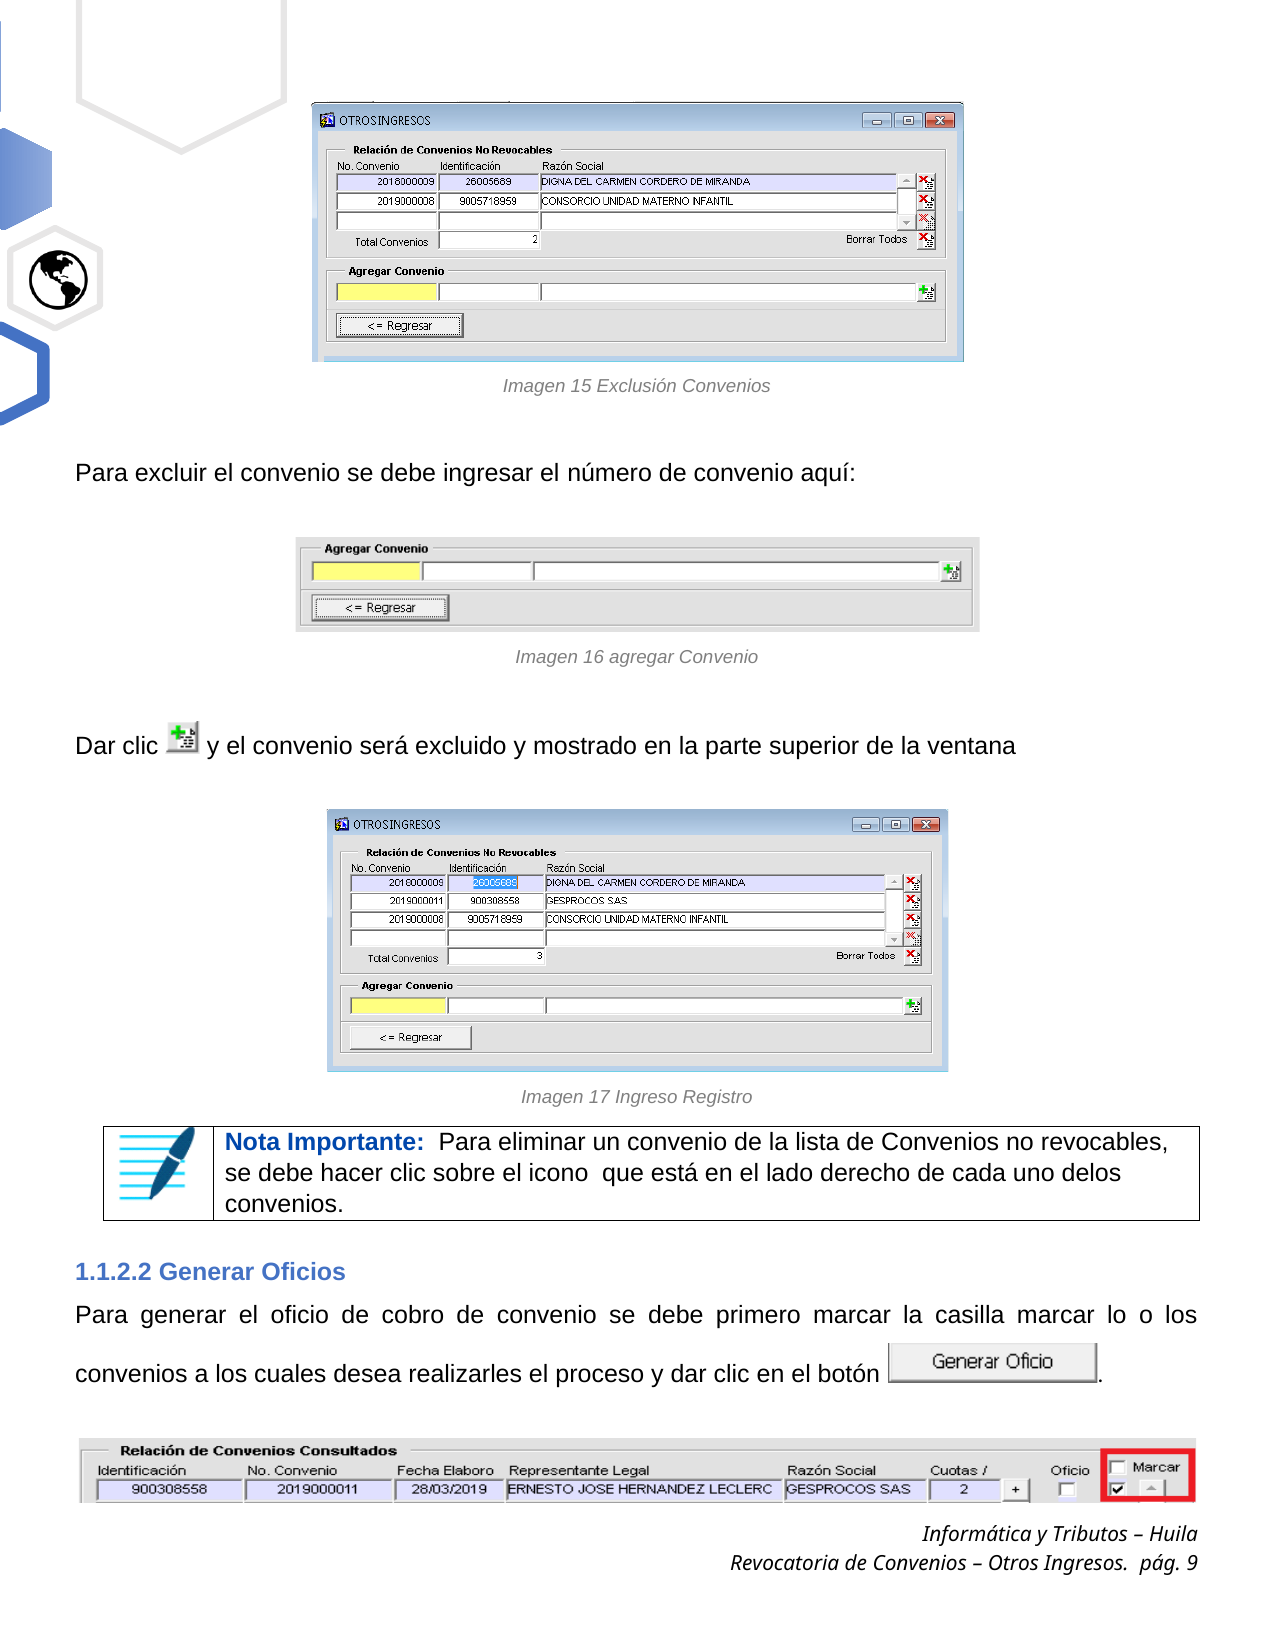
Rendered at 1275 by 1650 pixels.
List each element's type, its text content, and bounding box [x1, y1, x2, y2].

text Imagen 16 agregar Convenio [75, 645, 1200, 667]
text Para excluir el convenio se debe ingresar el número de convenio aquí: [75, 458, 1200, 487]
picture [311, 101, 964, 362]
picture [326, 809, 949, 1072]
picture [295, 537, 980, 632]
picture [888, 1343, 1098, 1383]
picture [115, 1127, 197, 1205]
text Dar clic y el convenio será excluido y mostrado en la parte superior de la ventana [75, 721, 1200, 759]
picture [21, 242, 95, 317]
picture [78, 1438, 1197, 1503]
text Para generar el oficio de cobro de convenio se debe primero marcar la casilla marcar lo o los convenios a los cuales desea realizarles el proceso y dar clic en el botón . [75, 1300, 1200, 1388]
subtitle 1.1.2.2 Generar Oficios [75, 1257, 1200, 1286]
table_header [104, 1127, 213, 1220]
text Imagen 17 Ingreso Registro [75, 1086, 1200, 1108]
table_header Nota Importante: Para eliminar un convenio de la lista de Convenios no revocables, se debe hacer clic sobre el icono que está en el lado derecho de cada uno delos convenios. [214, 1127, 1199, 1220]
picture [165, 721, 200, 754]
text Imagen 15 Exclusión Convenios [75, 375, 1200, 397]
